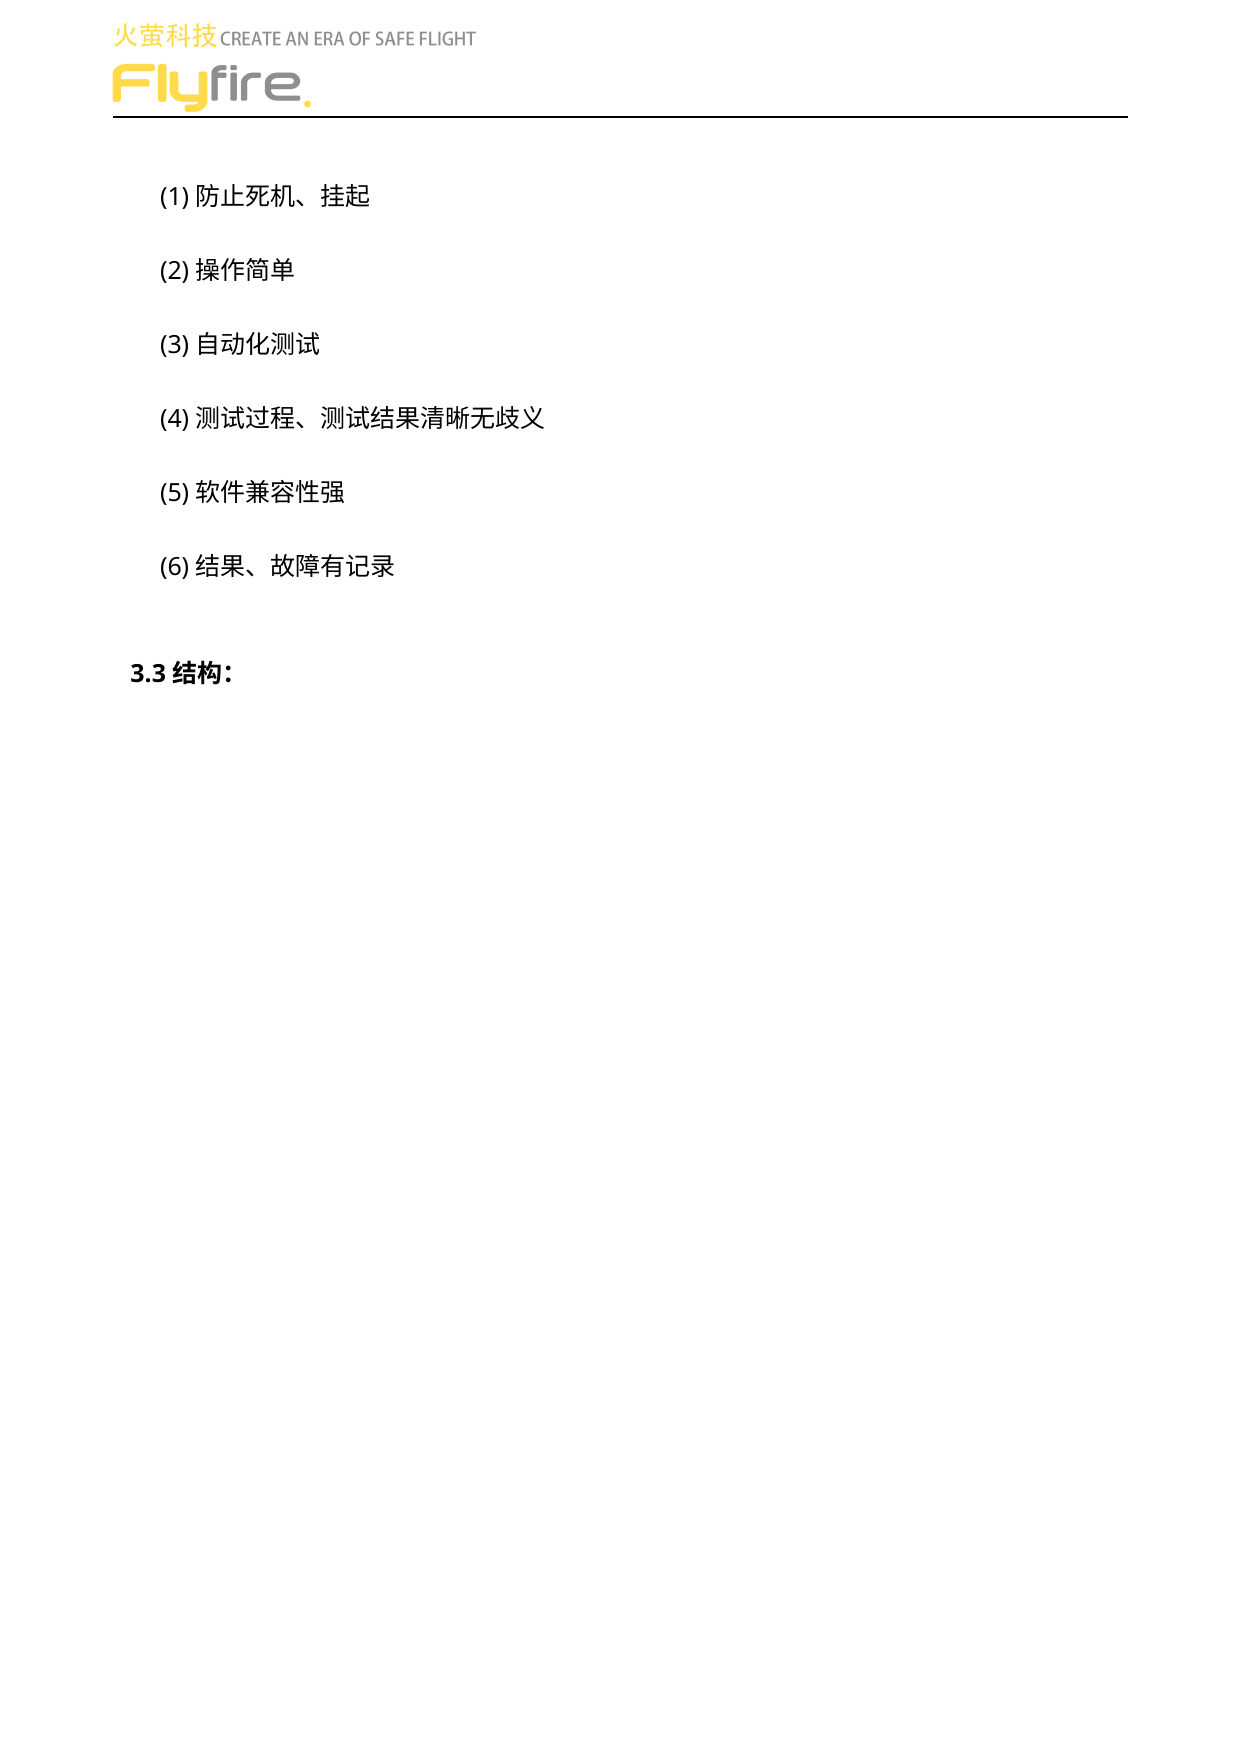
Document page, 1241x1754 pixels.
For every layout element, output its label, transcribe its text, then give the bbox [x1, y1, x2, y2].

subtitle 结果、故障有记录 [160, 532, 1128, 597]
subtitle 结构： [130, 639, 1128, 704]
subtitle 测试过程、测试结果清晰无歧义 [160, 384, 1128, 449]
subtitle 防止死机、挂起 [160, 162, 1128, 227]
subtitle 操作简单 [160, 236, 1128, 301]
picture [112, 18, 595, 112]
subtitle 软件兼容性强 [160, 458, 1128, 523]
subtitle 自动化测试 [160, 310, 1128, 375]
